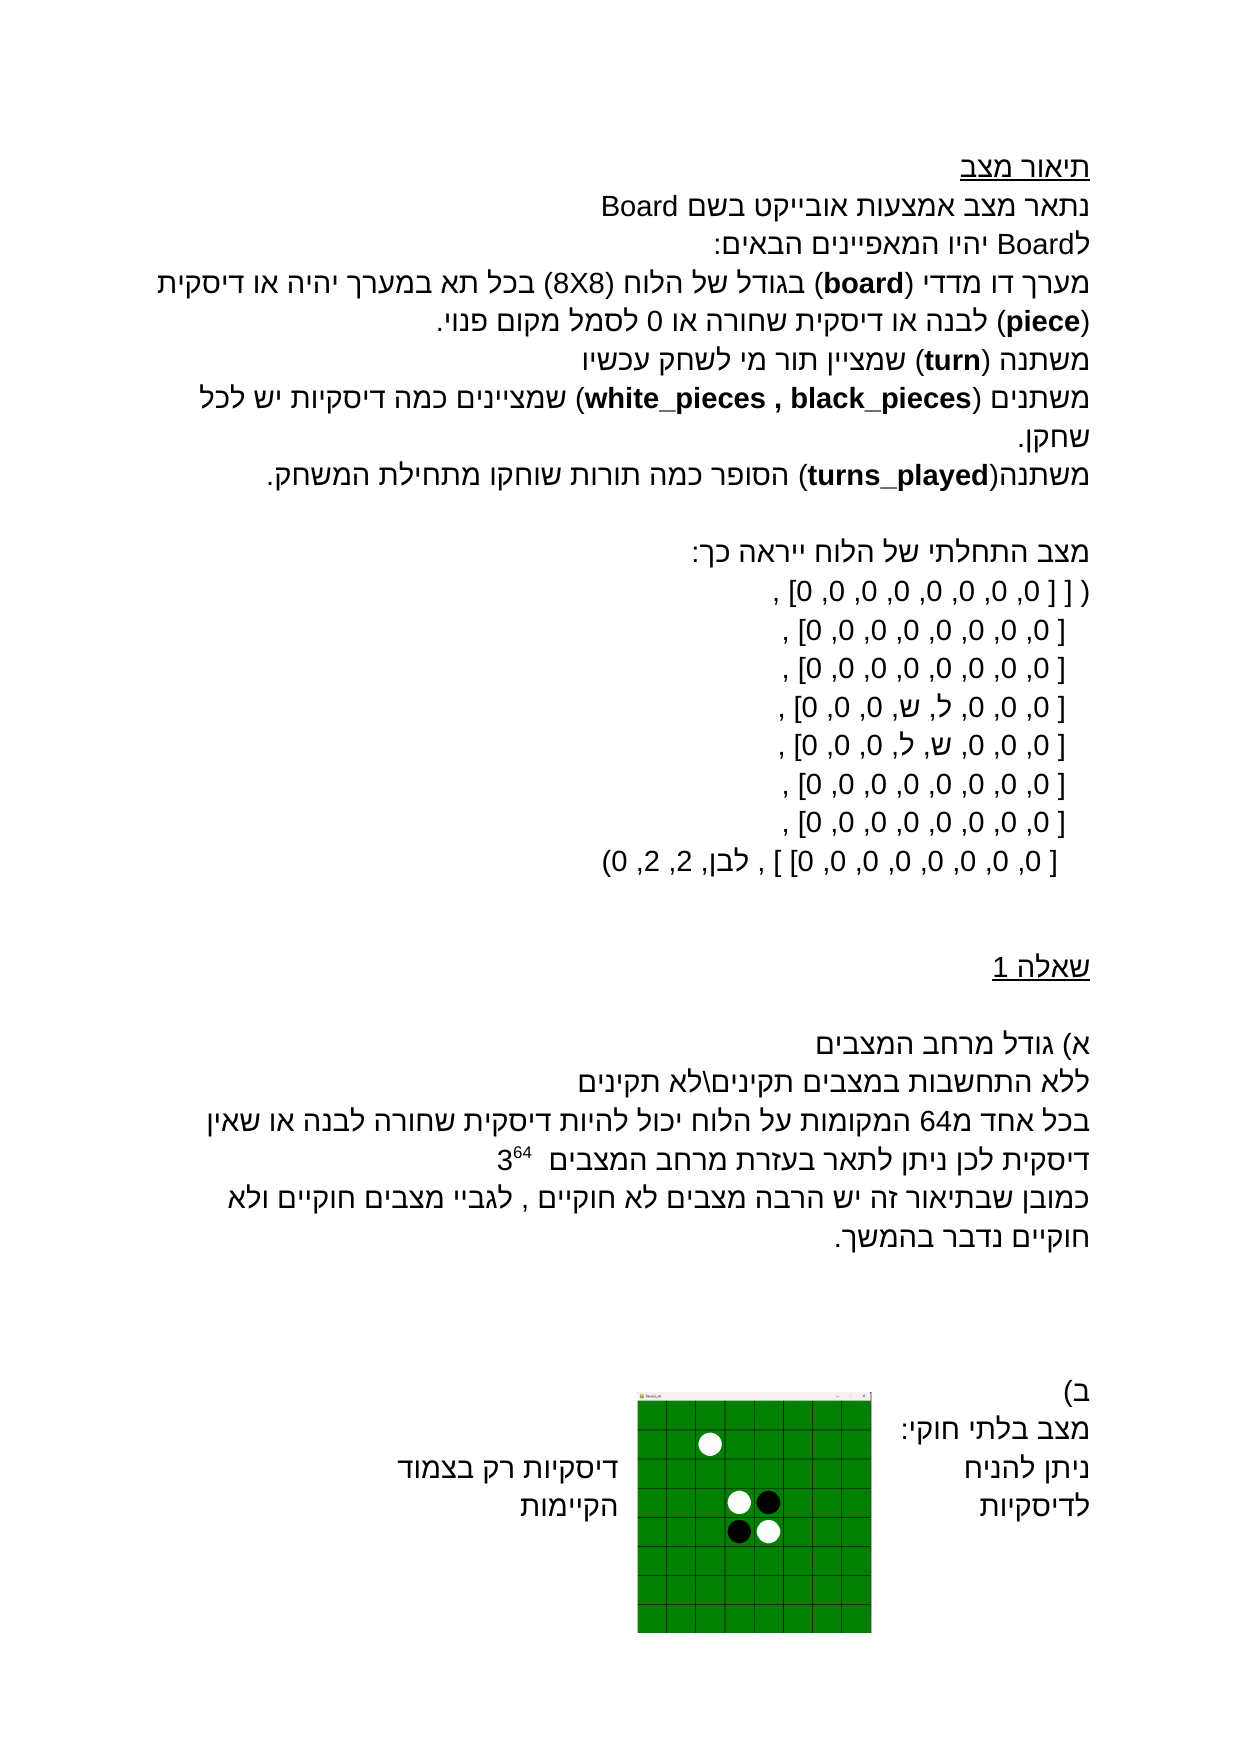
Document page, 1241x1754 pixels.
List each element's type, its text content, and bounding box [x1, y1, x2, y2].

text משתנה(turns_played) הסופר כמה תורות שוחקו מתחילת המשחק. מצב התחלתי של הלוח ייראה כך: ( [ [ 0, 0, 0, 0, 0, 0, 0, 0] , [150, 458, 1090, 607]
text [ 0, 0, 0, ל, ש, 0, 0, 0] , [150, 689, 1090, 723]
text לדיסקיות הקיימות [872, 1489, 1090, 1523]
text א) גודל מרחב המצבים ללא התחשבות במצבים תקינים\לא תקינים בכל אחד מ64 המקומות על הלוח יכול להיות דיסקית שחורה לבנה או שאין דיסקית לכן ניתן לתאר בעזרת מרחב המצבים 364 [150, 1027, 1090, 1176]
text [ 0, 0, 0, ש, ל, 0, 0, 0] , [150, 728, 1090, 762]
text מצב בלתי חוקי: ניתן להניח דיסקיות רק בצמוד [872, 1412, 1090, 1484]
text תיאור מצב [150, 150, 1090, 183]
text מצב בלתי חוקי: ניתן להניח דיסקיות רק בצמוד [150, 1412, 637, 1484]
text [ 0, 0, 0, 0, 0, 0, 0, 0] , [150, 805, 1090, 839]
picture [637, 1392, 872, 1633]
text [ 0, 0, 0, 0, 0, 0, 0, 0] , [150, 767, 1090, 800]
text ב) [150, 1374, 1090, 1407]
text [ 0, 0, 0, 0, 0, 0, 0, 0] , [150, 612, 1090, 646]
text [ 0, 0, 0, 0, 0, 0, 0, 0] , [150, 651, 1090, 684]
text שאלה 1 [150, 950, 1090, 983]
text [ 0, 0, 0, 0, 0, 0, 0, 0] ] , לבן, 2, 2, 0) [150, 844, 1090, 907]
text לדיסקיות הקיימות [150, 1489, 637, 1523]
text כמובן שבתיאור זה יש הרבה מצבים לא חוקיים , לגביי מצבים חוקיים ולא חוקיים נדבר בהמשך. [150, 1181, 1090, 1253]
text נתאר מצב אמצעות אובייקט בשם Board [150, 188, 1090, 222]
text לBoard יהיו המאפיינים הבאים: מערך דו מדדי (board) בגודל של הלוח (8X8) בכל תא במערך יהיה או דיסקית (piece) לבנה או דיסקית שחורה או 0 לסמל מקום פנוי. משתנה (turn) שמציין תור מי לשחק עכשיו משתנים (white_pieces , black_pieces) שמציינים כמה דיסקיות יש לכל שחקן. [150, 227, 1090, 453]
